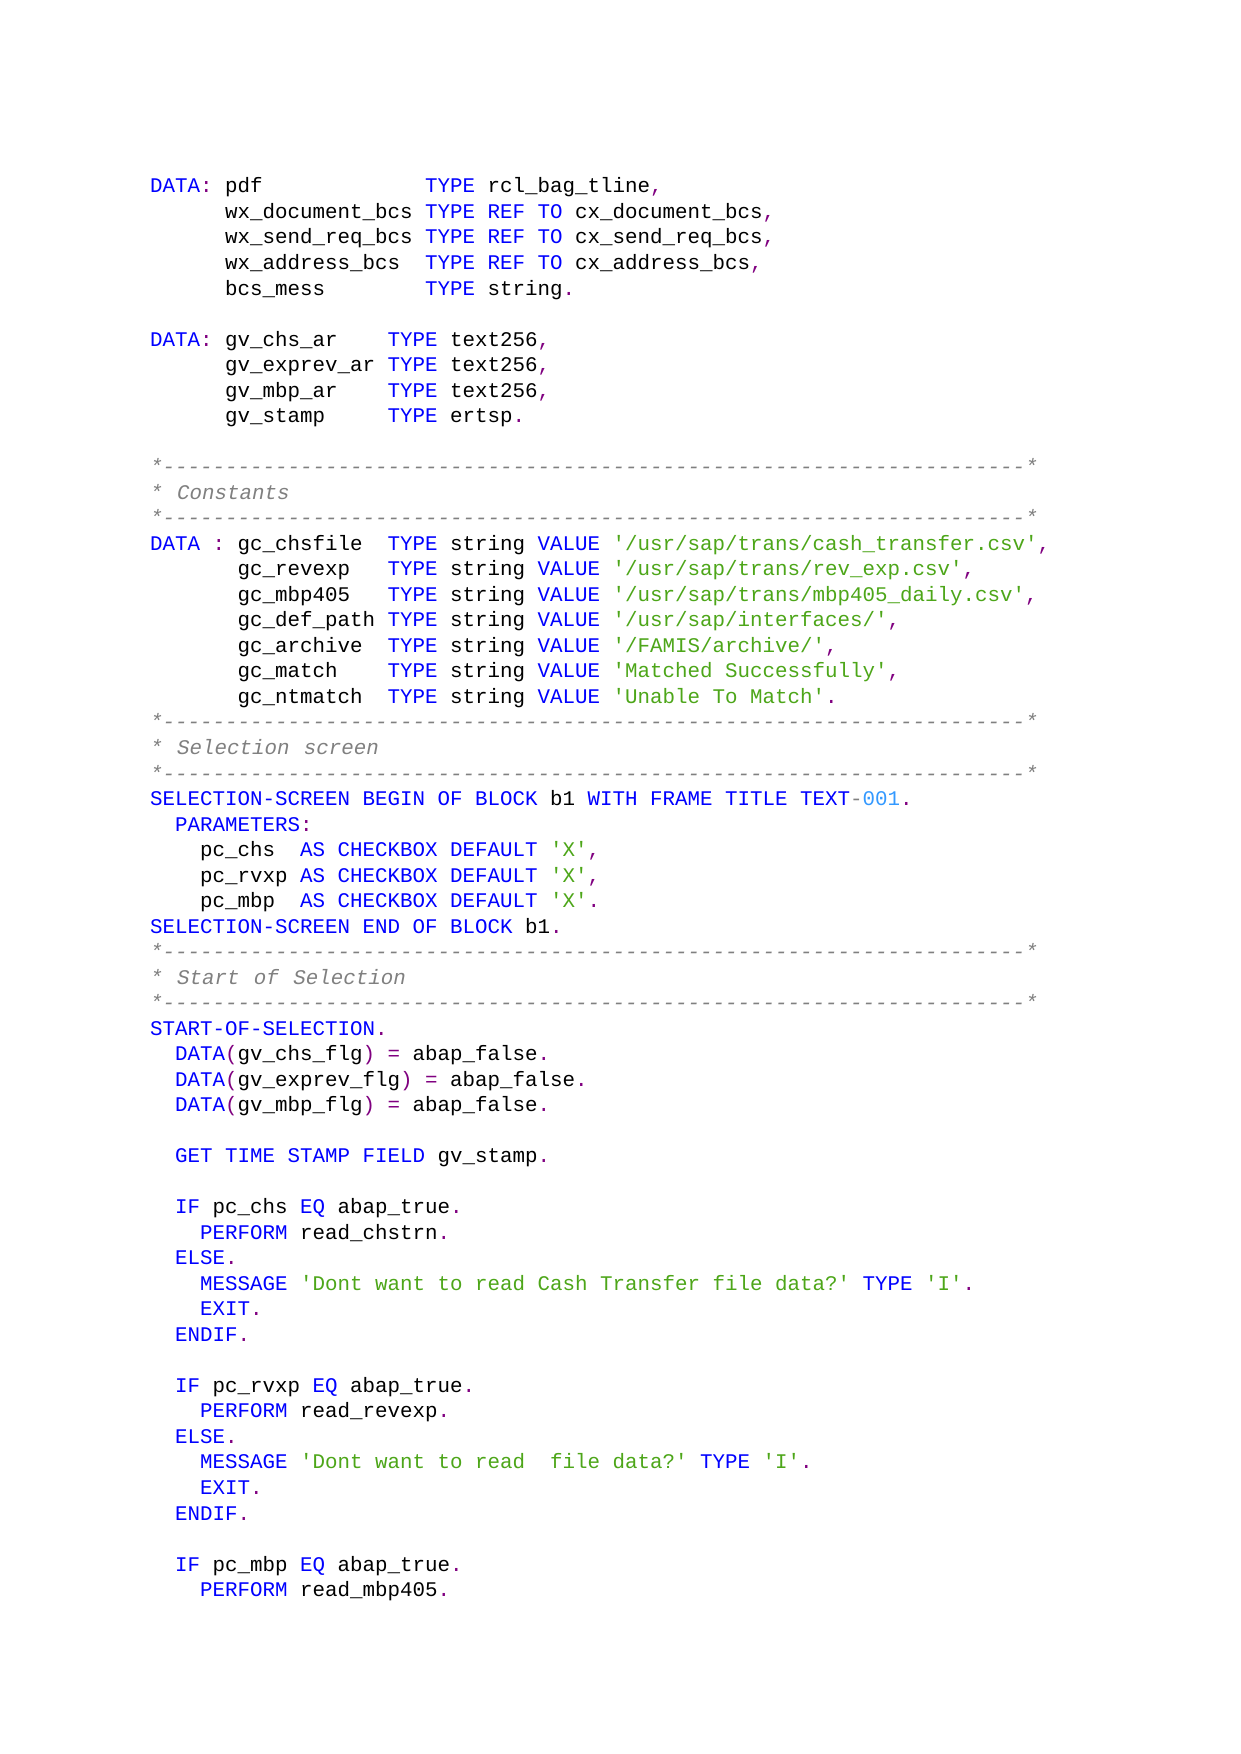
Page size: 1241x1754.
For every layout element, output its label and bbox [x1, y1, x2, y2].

text [150, 150, 1090, 1603]
